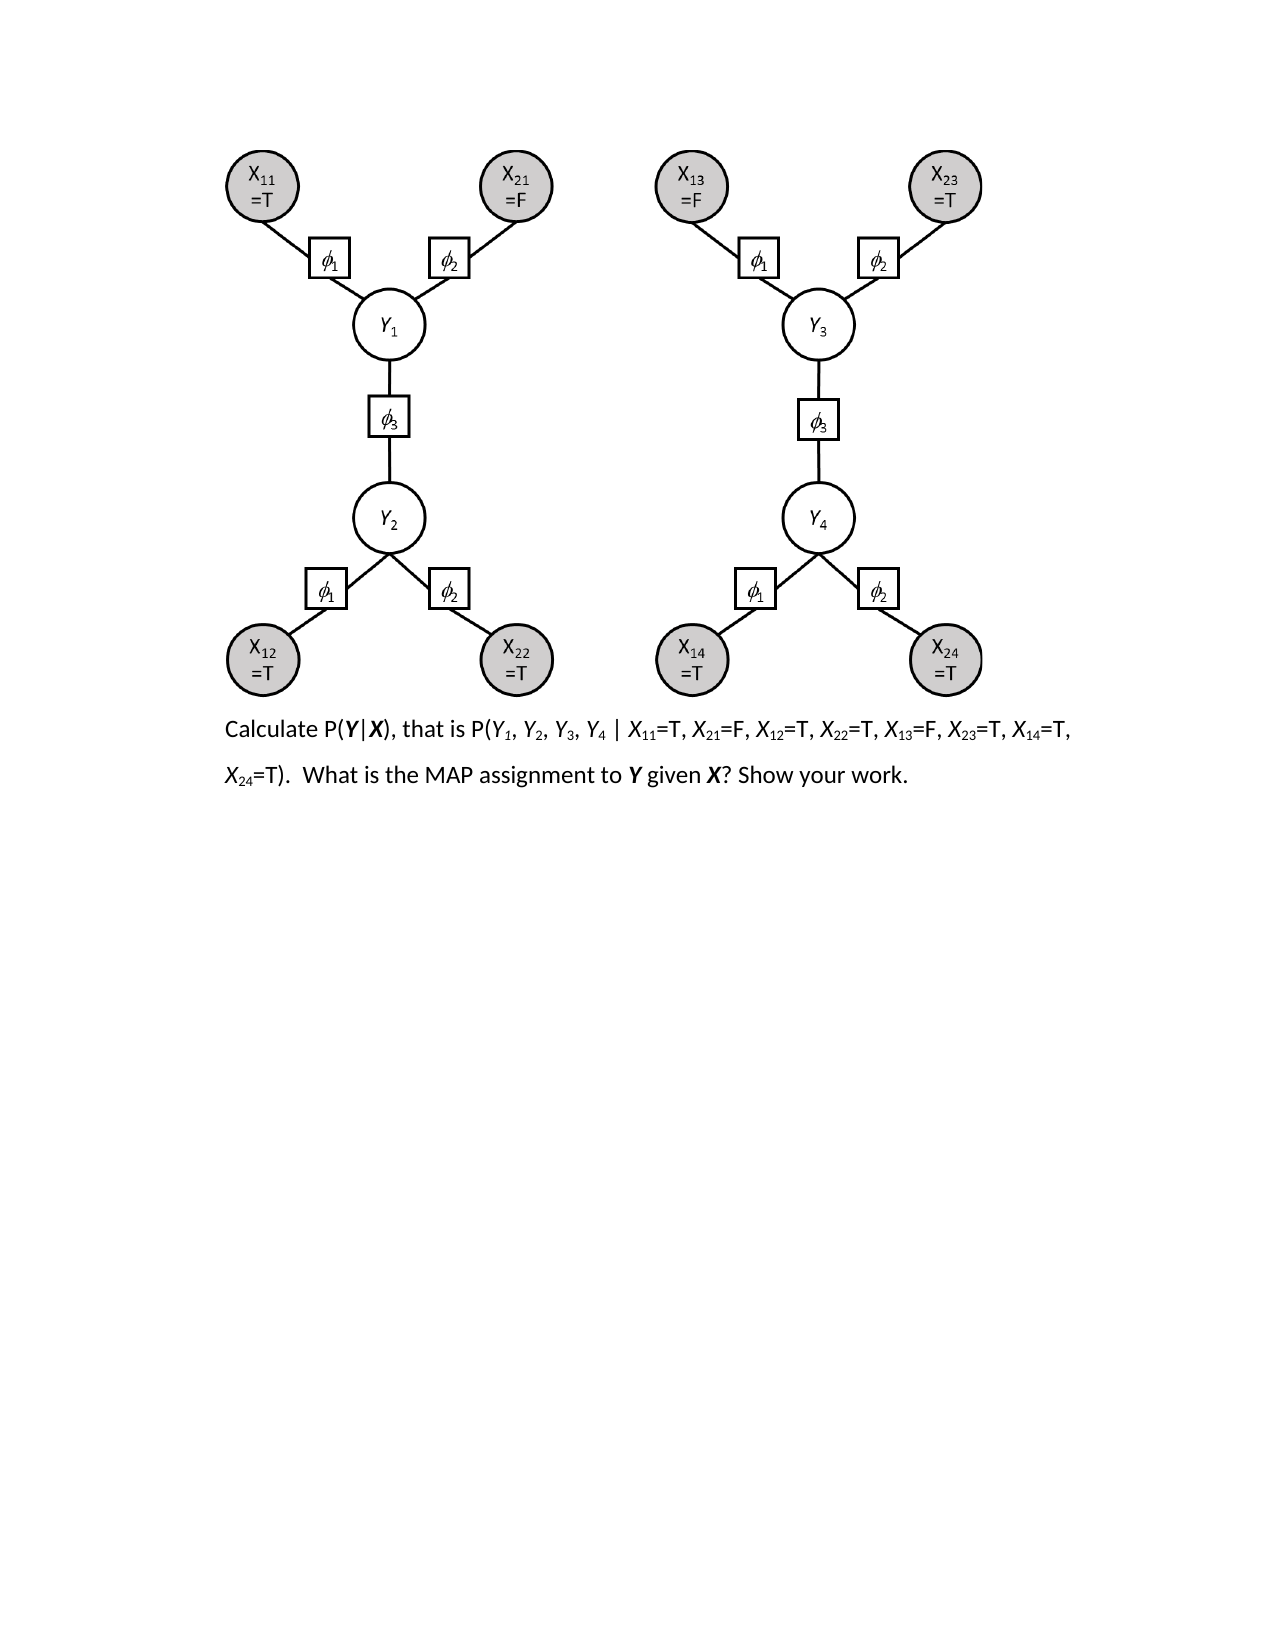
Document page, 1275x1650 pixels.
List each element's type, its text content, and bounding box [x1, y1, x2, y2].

list Calculate P(Y|X), that is P(Y1, Y2, Y3, Y4 | X11=T, X21=F, X12=T, X22=T, X13=F, X23=T, X14=T, X24=T). What is the MAP assignment to Y given X? Show your work. [225, 713, 1125, 790]
picture [225, 150, 983, 700]
